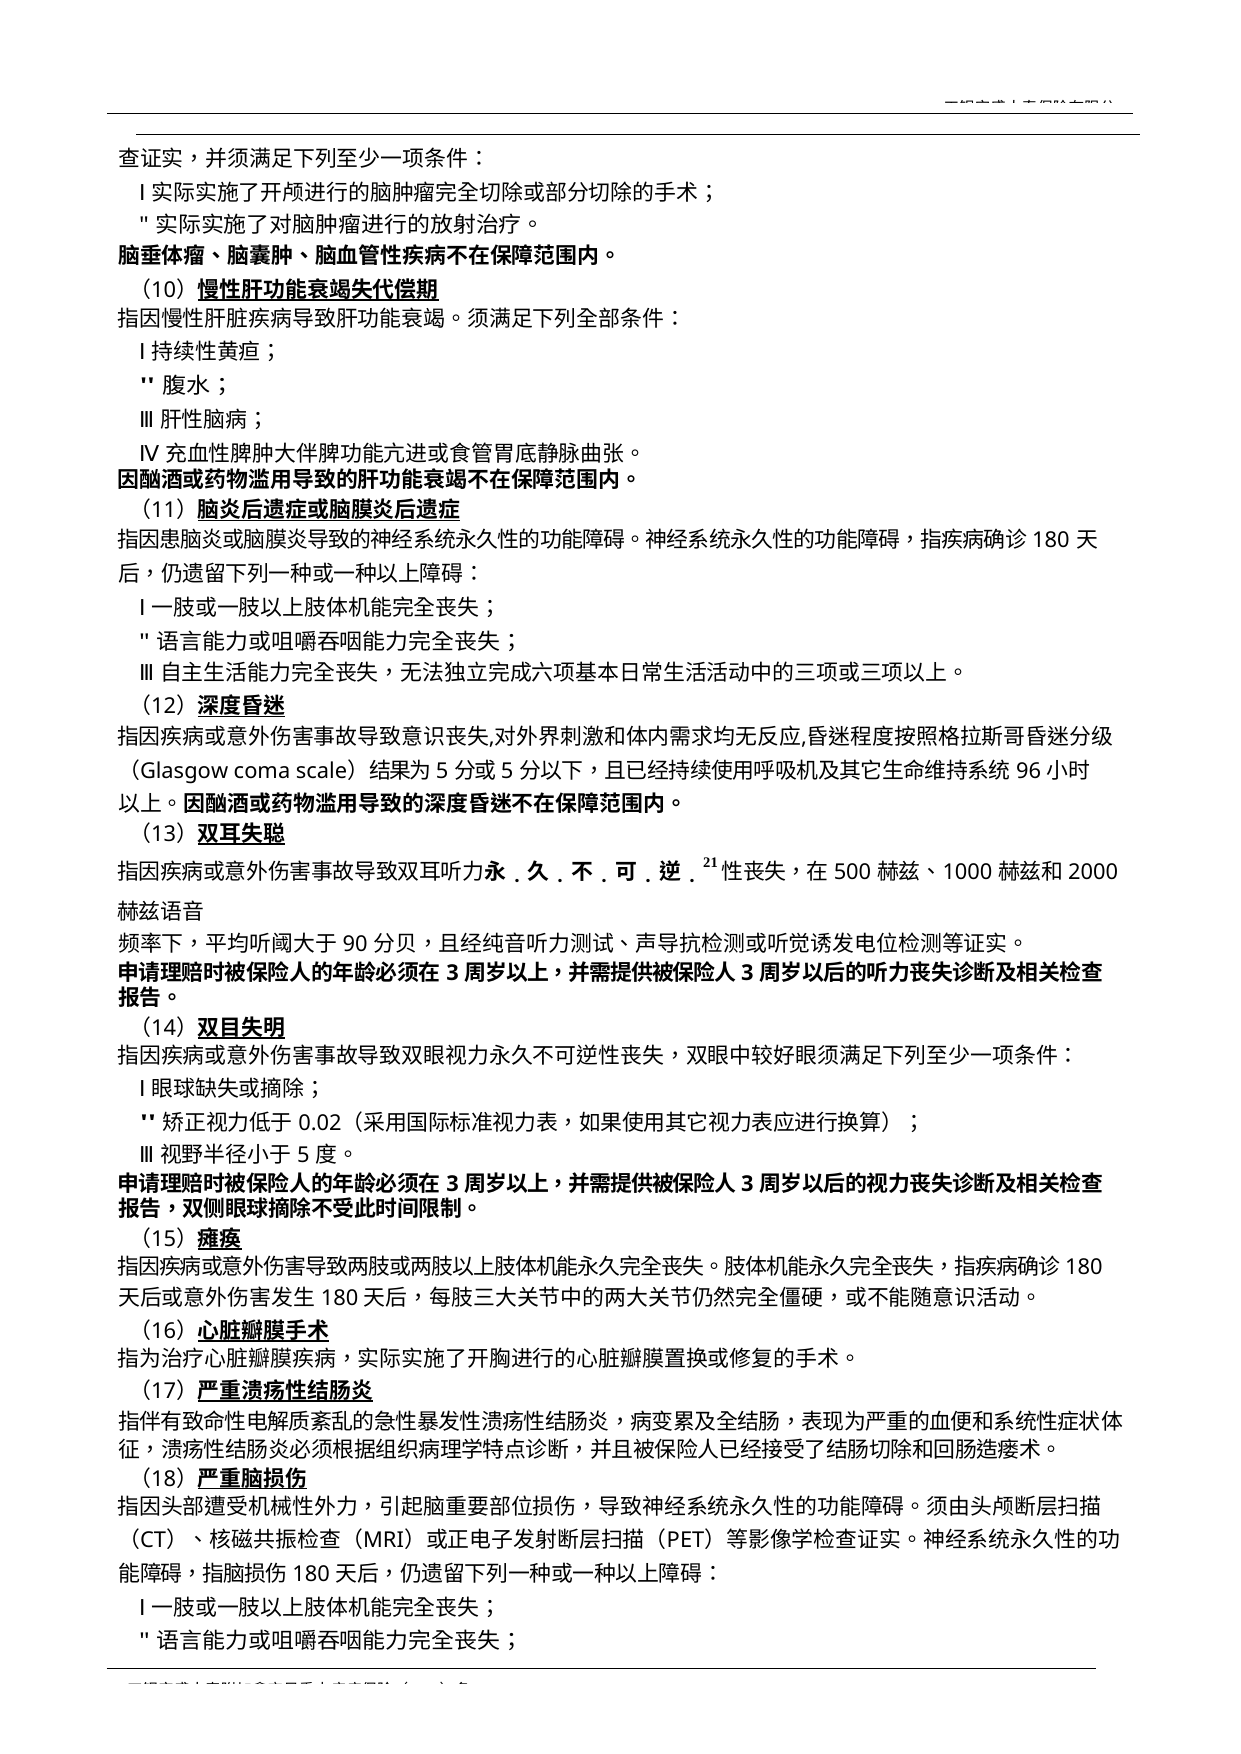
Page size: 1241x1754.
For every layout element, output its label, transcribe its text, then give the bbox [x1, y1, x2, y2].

text （CT）、核磁共振检查（MRI）或正电子发射断层扫描（PET）等影像学检查证实。神经系统永久性的功能障碍，指脑损伤 180 天后，仍遗留下列一种或一种以上障碍： [118, 1524, 1123, 1587]
text " 实际实施了对脑肿瘤进行的放射治疗。 [139, 210, 1144, 237]
text （11）脑炎后遗症或脑膜炎后遗症 [129, 494, 1144, 524]
subtitle 申请理赔时被保险人的年龄必须在 3 周岁以上，并需提供被保险人 3 周岁以后的听力丧失诊断及相关检查报告。 [117, 961, 1123, 1011]
text 指为治疗心脏瓣膜疾病，实际实施了开胸进行的心脏瓣膜置换或修复的手术。 [117, 1346, 1144, 1371]
text （10）慢性肝功能衰竭失代偿期 [129, 270, 1144, 304]
text （18）严重脑损伤 [129, 1464, 1144, 1492]
text 指因慢性肝脏疾病导致肝功能衰竭。须满足下列全部条件： [117, 304, 1144, 332]
text 天后或意外伤害发生 180 天后，每肢三大关节中的两大关节仍然完全僵硬，或不能随意识活动。 [118, 1284, 1144, 1310]
text Ⅲ 视野半径小于 5 度。 [139, 1141, 1144, 1168]
text （16）心脏瓣膜手术 [129, 1310, 1144, 1346]
text （14）双目失明 [129, 1011, 1144, 1041]
text 指因疾病或意外伤害事故导致双眼视力永久不可逆性丧失，双眼中较好眼须满足下列至少一项条件： [117, 1041, 1144, 1070]
text 指因疾病或意外伤害事故导致双耳听力永．久．不．可．逆．21 性丧失，在 500 赫兹、1000 赫兹和 2000 赫兹语音 [117, 847, 1144, 927]
text Ⅰ 一肢或一肢以上肢体机能完全丧失； [139, 1592, 1144, 1622]
text Ⅰ 持续性黄疸； [139, 336, 1144, 366]
text Ⅰ 眼球缺失或摘除； [139, 1073, 1144, 1103]
text " 矫正视力低于 0.02（采用国际标准视力表，如果使用其它视力表应进行换算）； [139, 1107, 1144, 1137]
text （17）严重溃疡性结肠炎 [129, 1371, 1144, 1405]
text 频率下，平均听阈大于 90 分贝，且经纯音听力测试、声导抗检测或听觉诱发电位检测等证实。 [118, 929, 1144, 957]
text 指因患脑炎或脑膜炎导致的神经系统永久性的功能障碍。神经系统永久性的功能障碍，指疾病确诊 180 天后，仍遗留下列一种或一种以上障碍： [117, 524, 1123, 587]
text 指因头部遭受机械性外力，引起脑重要部位损伤，导致神经系统永久性的功能障碍。须由头颅断层扫描 [117, 1492, 1144, 1520]
text Ⅲ 肝性脑病； [139, 403, 1144, 433]
text Ⅲ 自主生活能力完全丧失，无法独立完成六项基本日常生活活动中的三项或三项以上。 [139, 660, 1144, 686]
text （12）深度昏迷 [129, 686, 1144, 721]
text 指因疾病或意外伤害导致两肢或两肢以上肢体机能永久完全丧失。肢体机能永久完全丧失，指疾病确诊 180 [117, 1252, 1144, 1281]
subtitle 脑垂体瘤、脑囊肿、脑血管性疾病不在保障范围内。 [118, 237, 1144, 270]
text Ⅳ 充血性脾肿大伴脾功能亢进或食管胃底静脉曲张。因酗酒或药物滥用导致的肝功能衰竭不在保障范围内。 [117, 439, 654, 494]
text Ⅰ 一肢或一肢以上肢体机能完全丧失； [139, 592, 1144, 622]
text 指伴有致命性电解质紊乱的急性暴发性溃疡性结肠炎，病变累及全结肠，表现为严重的血便和系统性症状体征，溃疡性结肠炎必须根据组织病理学特点诊断，并且被保险人已经接受了结肠切除和回肠造瘘术。 [118, 1407, 1123, 1464]
subtitle 申请理赔时被保险人的年龄必须在 3 周岁以上，并需提供被保险人 3 周岁以后的视力丧失诊断及相关检查报告，双侧眼球摘除不受此时间限制。 [117, 1172, 1123, 1222]
text （13）双耳失聪 [129, 817, 1144, 847]
text （15）瘫痪 [129, 1222, 1144, 1252]
text " 腹水； [139, 370, 1144, 400]
text 查证实，并须满足下列至少一项条件： [118, 143, 1144, 173]
text 指因疾病或意外伤害事故导致意识丧失,对外界刺激和体内需求均无反应,昏迷程度按照格拉斯哥昏迷分级（Glasgow coma scale）结果为 5 分或 5 分以下，且已经持续使用呼吸机及其它生命维持系统 96 小时 [117, 721, 1123, 784]
text " 语言能力或咀嚼吞咽能力完全丧失； [139, 1625, 1144, 1655]
subtitle 以上。因酗酒或药物滥用导致的深度昏迷不在保障范围内。 [118, 788, 1144, 817]
text Ⅰ 实际实施了开颅进行的脑肿瘤完全切除或部分切除的手术； [139, 177, 1144, 206]
text " 语言能力或咀嚼吞咽能力完全丧失； [139, 626, 1144, 656]
